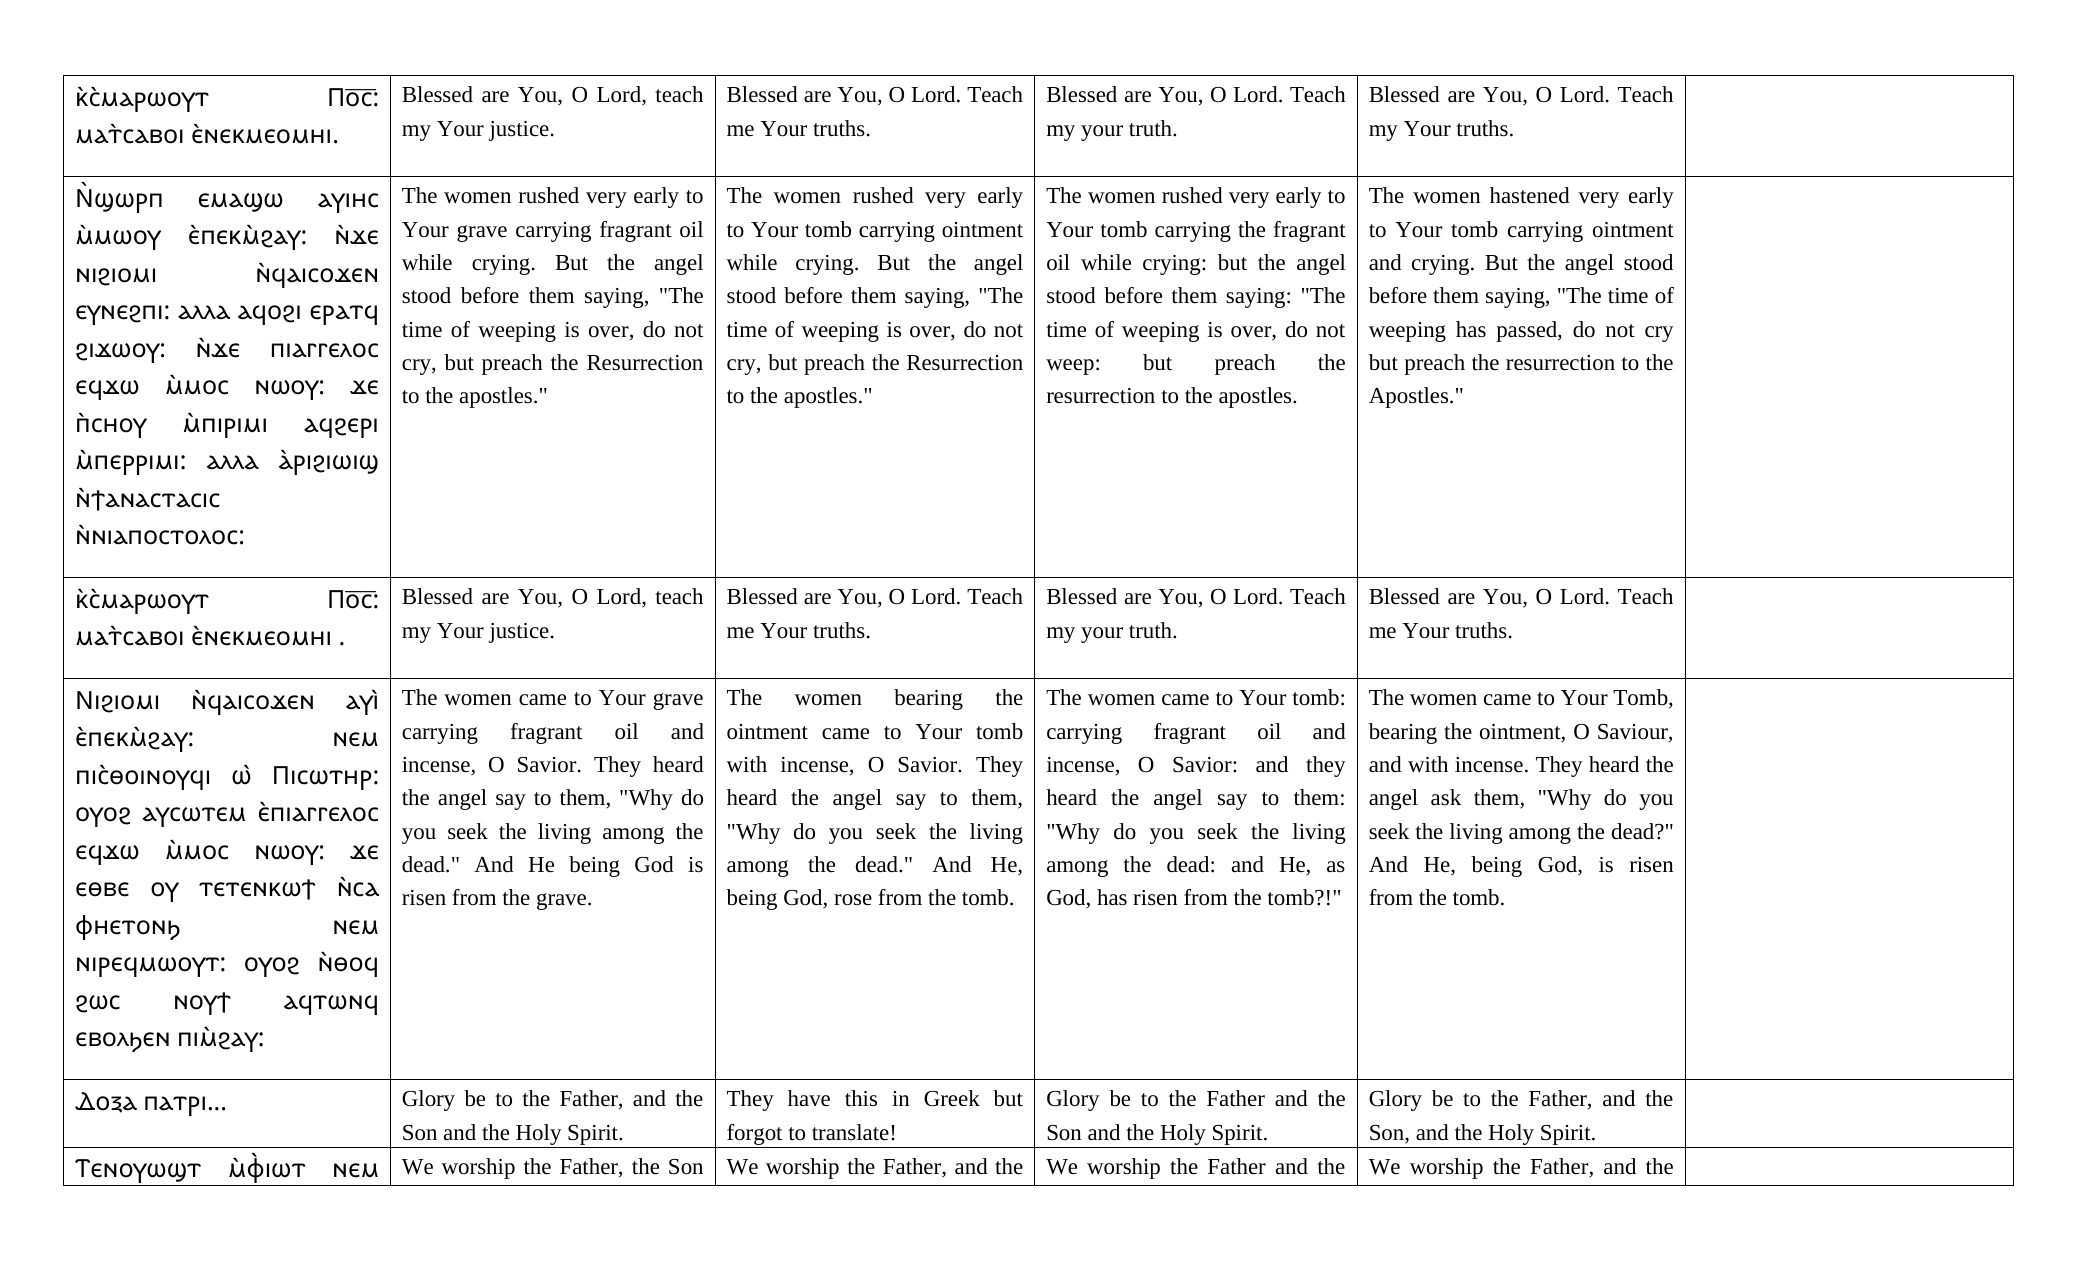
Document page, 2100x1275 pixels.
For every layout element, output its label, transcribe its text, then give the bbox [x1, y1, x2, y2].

table_cell Glory be to the Father, and the Son and the Holy Spirit. [391, 1080, 715, 1147]
table_cell Blessed are You, O Lord. Teach my your truth. [1035, 578, 1357, 678]
table_cell We worship the Father, and the Son, And the Holy Spirit, one in essence. And we cry with the cherubim saying, "Holy, Holy, Holy are You, O Lord." [1358, 1148, 1685, 1185]
table_cell Blessed are You, O Lord. Teach my your truth. [1035, 76, 1357, 176]
table_cell Ⲛ̀ϣⲱⲣⲡ ⲉⲙⲁϣⲱ ⲁⲩⲓⲏⲥ ⲙ̀ⲙⲱⲟⲩ ⲉ̀ⲡⲉⲕⲙ̀ϩⲁⲩ: ⲛ̀ϫⲉ ⲛⲓϩⲓⲟⲙⲓ ⲛ̀ϥⲁⲓⲥⲟϫⲉⲛ ⲉⲩⲛⲉϩⲡⲓ: ⲁⲗⲗⲁ ⲁϥⲟϩⲓ ⲉⲣⲁⲧϥ ϩⲓϫⲱⲟⲩ: ⲛ̀ϫⲉ ⲡⲓⲁⲅⲅⲉⲗⲟⲥ ⲉϥϫⲱ ⲙ̀ⲙⲟⲥ ⲛⲱⲟⲩ: ϫⲉ ⲡ̀ⲥⲏⲟⲩ ⲙ̀ⲡⲓⲣⲓⲙⲓ ⲁϥϩⲉⲣⲓ ⲙ̀ⲡⲉⲣⲣⲓⲙⲓ: ⲁⲗⲗⲁ ⲁ̀ⲣⲓϩⲓⲱⲓϣ ⲛ̀ϯⲁⲛⲁⲥⲧⲁⲥⲓⲥ ⲛ̀ⲛⲓⲁⲡⲟⲥⲧⲟⲗⲟⲥ: [64, 177, 390, 577]
table_cell ⲕ̀ⲥ̀ⲙⲁⲣⲱⲟⲩⲧ Ⲡⲟ̅ⲥ̅: ⲙⲁⲧ̀ⲥⲁⲃⲟⲓ ⲉ̀ⲛⲉⲕⲙⲉⲟⲙⲏⲓ. [64, 76, 390, 176]
table_cell We worship the Father and the Son: and the Holy Spirit, One in Essence: and we cry out with the cherubim saying: "Holy, Holy, Holy, are you O Lord!" [1035, 1148, 1357, 1185]
table_cell Glory be to the Father and the Son and the Holy Spirit. [1035, 1080, 1357, 1147]
table_cell [1686, 578, 2013, 678]
table_cell They have this in Greek but forgot to translate! [716, 1080, 1034, 1147]
table_cell Glory be to the Father, and the Son, and the Holy Spirit. [1358, 1080, 1685, 1147]
table_cell The women bearing the ointment came to Your tomb with incense, O Savior. They heard the angel say to them, "Why do you seek the living among the dead." And He, being God, rose from the tomb. [716, 679, 1034, 1079]
table_cell Ⲧⲉⲛⲟⲩⲱϣⲧ ⲙ̀ⲫ̀ⲓⲱⲧ ⲛⲉⲙ Ⲡ̀ϣⲏⲣⲓ ⲛⲉⲙ Ⲡⲓⲡ̅ⲛ̅ⲁ ⲉ̅ⲑ̅ⲩ: ϧⲉⲛ ϯⲙⲉⲧⲟⲩⲁⲓ ⲛ̀ⲧⲉ ϯⲟⲩⲥⲓⲁ: ⲟⲩⲟϩ ⲛ̀ⲧⲉⲛⲱϣ ⲉⲃⲟⲗ ⲛⲉⲙ Ⲛⲓⲭⲉⲣⲟⲩⲃⲓⲙ: ϫⲉ ⲭ̀ⲟⲩⲁⲃ ⲭ̀ⲟⲩⲁⲃ ⲭ̀ⲟⲩⲁⲃ ⲛ̀ⲑⲟⲕ Ⲡ̀ⲟ̅ⲥ̅: [64, 1148, 390, 1185]
table_cell Blessed are You, O Lord, teach my Your justice. [391, 76, 715, 176]
table_cell [1686, 1080, 2013, 1147]
table_cell Blessed are You, O Lord. Teach my Your truths. [1358, 76, 1685, 176]
table_cell The women rushed very early to Your tomb carrying ointment while crying. But the angel stood before them saying, "The time of weeping is over, do not cry, but preach the Resurrection to the apostles." [716, 177, 1034, 577]
table_cell Blessed are You, O Lord. Teach me Your truths. [716, 578, 1034, 678]
table_cell The women came to Your Tomb, bearing the ointment, O Saviour, and with incense. They heard the angel ask them, "Why do you seek the living among the dead?" And He, being God, is risen from the tomb. [1358, 679, 1685, 1079]
table_cell Blessed are You, O Lord. Teach me Your truths. [1358, 578, 1685, 678]
table_cell The women came to Your tomb: carrying fragrant oil and incense, O Savior: and they heard the angel say to them: "Why do you seek the living among the dead: and He, as God, has risen from the tomb?!" [1035, 679, 1357, 1079]
table_cell Blessed are You, O Lord, teach my Your justice. [391, 578, 715, 678]
table_cell [1686, 177, 2013, 577]
table_cell [1686, 679, 2013, 1079]
table_cell [1686, 76, 2013, 176]
table_cell Ⲇⲟⲝⲁ ⲡⲁⲧⲣⲓ... [64, 1080, 390, 1147]
table_cell The women rushed very early to Your tomb carrying the fragrant oil while crying: but the angel stood before them saying: "The time of weeping is over, do not weep: but preach the resurrection to the apostles. [1035, 177, 1357, 577]
table_cell The women hastened very early to Your tomb carrying ointment and crying. But the angel stood before them saying, "The time of weeping has passed, do not cry but preach the resurrection to the Apostles." [1358, 177, 1685, 577]
table_cell ⲕ̀ⲥ̀ⲙⲁⲣⲱⲟⲩⲧ Ⲡⲟ̅ⲥ̅: ⲙⲁⲧ̀ⲥⲁⲃⲟⲓ ⲉ̀ⲛⲉⲕⲙⲉⲟⲙⲏⲓ . [64, 578, 390, 678]
table_cell [1686, 1148, 2013, 1185]
table_cell Ⲛⲓϩⲓⲟⲙⲓ ⲛ̀ϥⲁⲓⲥⲟϫⲉⲛ ⲁⲩⲓ̀ ⲉ̀ⲡⲉⲕⲙ̀ϩⲁⲩ: ⲛⲉⲙ ⲡⲓⲥ̀ⲑⲟⲓⲛⲟⲩϥⲓ ⲱ̀ Ⲡⲓⲥⲱⲧⲏⲣ: ⲟⲩⲟϩ ⲁⲩⲥⲱⲧⲉⲙ ⲉ̀ⲡⲓⲁⲅⲅⲉⲗⲟⲥ ⲉϥϫⲱ ⲙ̀ⲙⲟⲥ ⲛⲱⲟⲩ: ϫⲉ ⲉⲑⲃⲉ ⲟⲩ ⲧⲉⲧⲉⲛⲕⲱϯ ⲛ̀ⲥⲁ ⲫⲏⲉⲧⲟⲛϧ ⲛⲉⲙ ⲛⲓⲣⲉϥⲙⲱⲟⲩⲧ: ⲟⲩⲟϩ ⲛ̀ⲑⲟϥ ϩⲱⲥ ⲛⲟⲩϯ ⲁϥⲧⲱⲛϥ ⲉⲃⲟⲗϧⲉⲛ ⲡⲓⲙ̀ϩⲁⲩ: [64, 679, 390, 1079]
table_cell The women rushed very early to Your grave carrying fragrant oil while crying. But the angel stood before them saying, "The time of weeping is over, do not cry, but preach the Resurrection to the apostles." [391, 177, 715, 577]
table_cell We worship the Father, the Son and the Holy Spirit, one in essence. And we proclaim with the Cherubim saying, "Holy, Holy, Holy are You O Lord." [391, 1148, 715, 1185]
table_cell The women came to Your grave carrying fragrant oil and incense, O Savior. They heard the angel say to them, "Why do you seek the living among the dead." And He being God is risen from the grave. [391, 679, 715, 1079]
table_cell Blessed are You, O Lord. Teach me Your truths. [716, 76, 1034, 176]
